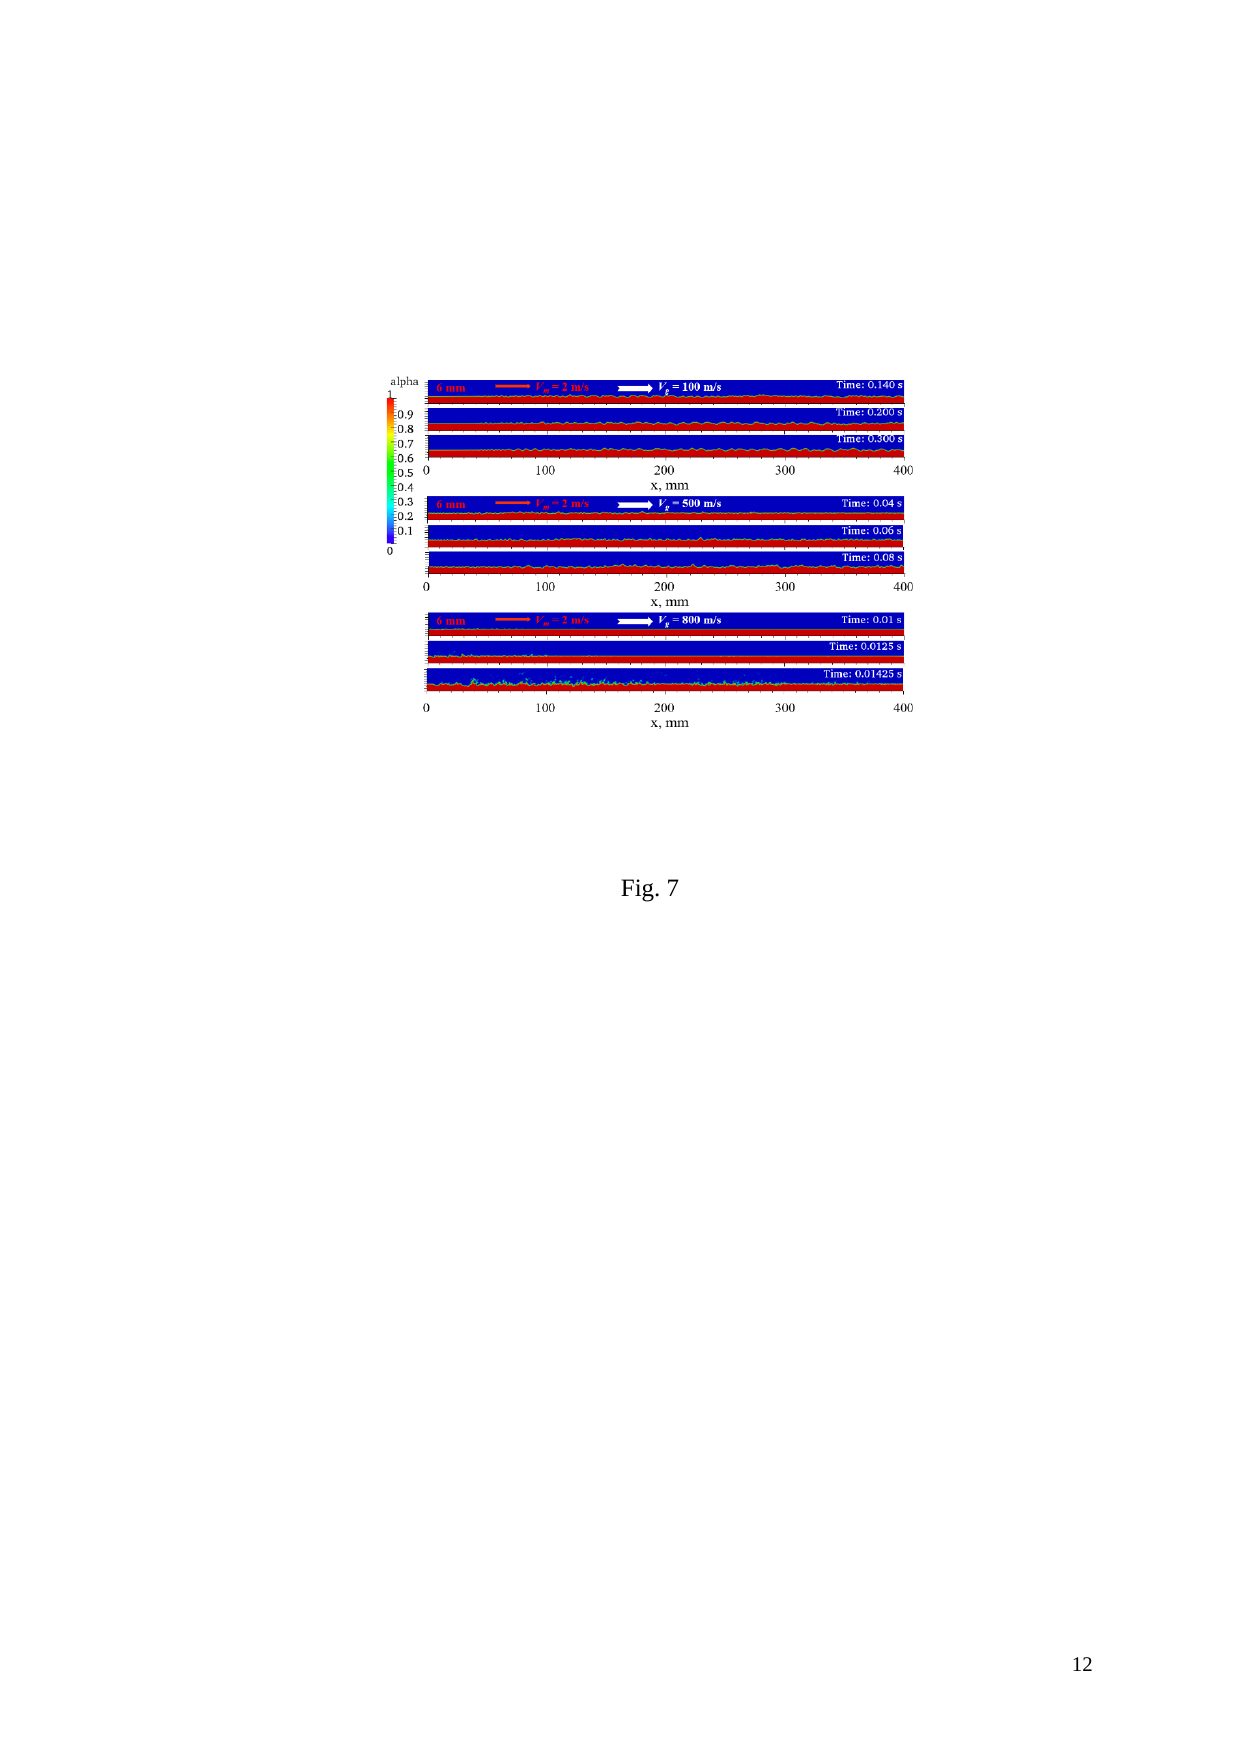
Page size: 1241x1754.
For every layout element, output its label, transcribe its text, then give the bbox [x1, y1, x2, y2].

picture [386, 376, 913, 729]
text Fig. 7 [148, 873, 1093, 901]
